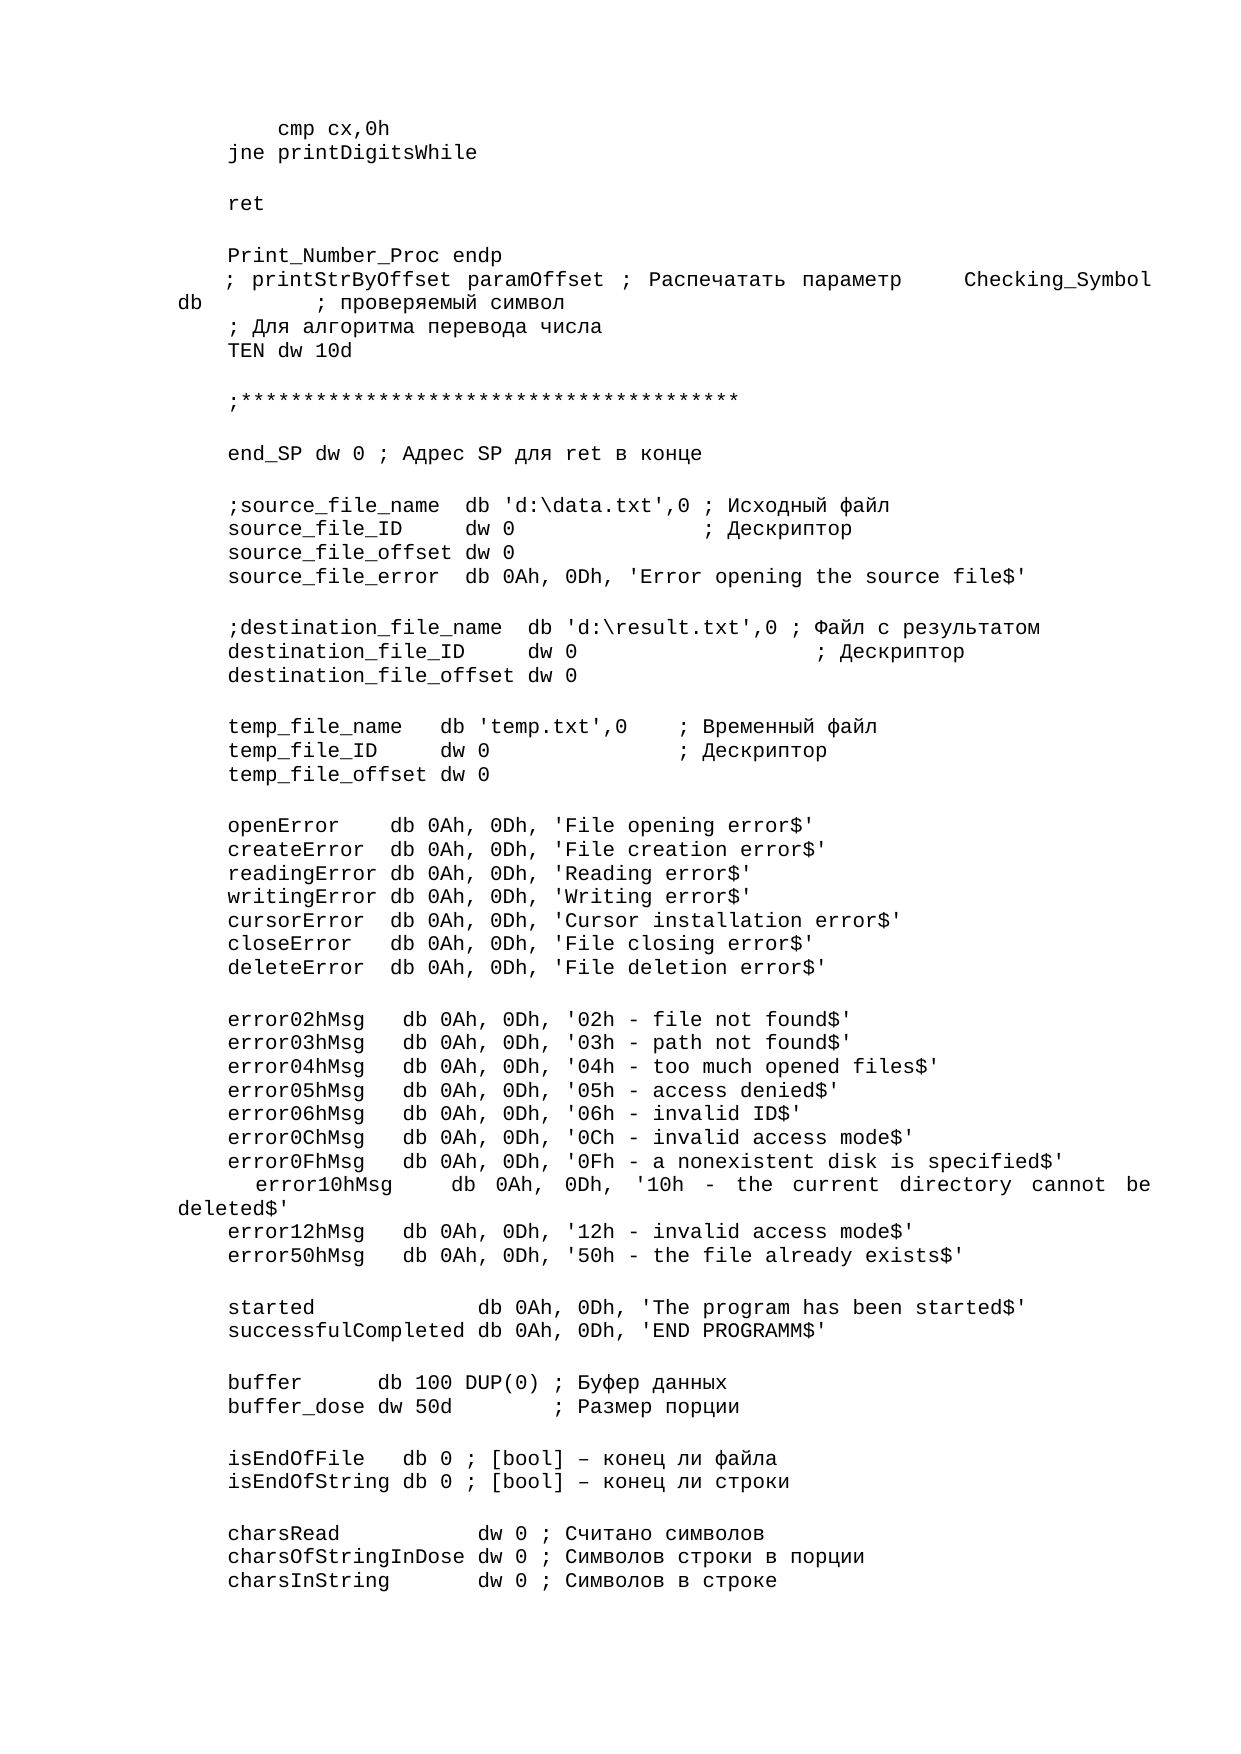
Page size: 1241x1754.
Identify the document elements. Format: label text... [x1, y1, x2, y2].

text readingError db 0Ah, 0Dh, 'Reading error$' [177, 862, 1152, 886]
text ret [177, 193, 1152, 217]
text writingError db 0Ah, 0Dh, 'Writing error$' [177, 886, 1152, 910]
text charsOfStringInDose dw 0 ; Символов строки в порции [177, 1546, 1152, 1570]
text end_SP dw 0 ; Адрес SP для ret в конце [177, 443, 1152, 467]
text error02hMsg db 0Ah, 0Dh, '02h - file not found$' [177, 1009, 1152, 1032]
text error50hMsg db 0Ah, 0Dh, '50h - the file already exists$' [177, 1245, 1152, 1269]
text error0ChMsg db 0Ah, 0Dh, '0Ch - invalid access mode$' [177, 1127, 1152, 1151]
text ; Для алгоритма перевода числа [177, 316, 1152, 340]
text openError db 0Ah, 0Dh, 'File opening error$' [177, 815, 1152, 839]
text destination_file_offset dw 0 [177, 664, 1152, 688]
text error05hMsg db 0Ah, 0Dh, '05h - access denied$' [177, 1080, 1152, 1103]
text deleteError db 0Ah, 0Dh, 'File deletion error$' [177, 957, 1152, 981]
text createError db 0Ah, 0Dh, 'File creation error$' [177, 839, 1152, 862]
text error06hMsg db 0Ah, 0Dh, '06h - invalid ID$' [177, 1103, 1152, 1127]
text ;destination_file_name db 'd:\result.txt',0 ; Файл с результатом [177, 617, 1152, 641]
text charsRead dw 0 ; Считано символов [177, 1523, 1152, 1546]
text closeError db 0Ah, 0Dh, 'File closing error$' [177, 933, 1152, 957]
text successfulCompleted db 0Ah, 0Dh, 'END PROGRAMM$' [177, 1321, 1152, 1344]
text charsInString dw 0 ; Символов в строке [177, 1570, 1152, 1594]
text error10hMsg db 0Ah, 0Dh, '10h - the current directory cannot be deleted$' [177, 1174, 1152, 1222]
text error0FhMsg db 0Ah, 0Dh, '0Fh - a nonexistent disk is specified$' [177, 1151, 1152, 1174]
text started db 0Ah, 0Dh, 'The program has been started$' [177, 1297, 1152, 1321]
text temp_file_name db 'temp.txt',0 ; Временный файл [177, 716, 1152, 740]
text error03hMsg db 0Ah, 0Dh, '03h - path not found$' [177, 1032, 1152, 1056]
text cmp cx,0h [177, 118, 1152, 142]
text isEndOfFile db 0 ; [bool] – конец ли файла [177, 1447, 1152, 1471]
text buffer db 100 DUP(0) ; Буфер данных [177, 1372, 1152, 1396]
text isEndOfString db 0 ; [bool] – конец ли строки [177, 1471, 1152, 1495]
text jne printDigitsWhile [177, 142, 1152, 165]
text ;**************************************** [177, 391, 1152, 415]
text error04hMsg db 0Ah, 0Dh, '04h - too much opened files$' [177, 1056, 1152, 1080]
text destination_file_ID dw 0 ; Дескриптор [177, 641, 1152, 664]
text buffer_dose dw 50d ; Размер порции [177, 1396, 1152, 1419]
text TEN dw 10d [177, 340, 1152, 363]
text source_file_ID dw 0 ; Дескриптор [177, 518, 1152, 542]
text ; printStrByOffset paramOffset ; Распечатать параметр Checking_Symbol db ; проверяемый символ [177, 269, 1152, 316]
text source_file_error db 0Ah, 0Dh, 'Error opening the source file$' [177, 566, 1152, 589]
text error12hMsg db 0Ah, 0Dh, '12h - invalid access mode$' [177, 1222, 1152, 1245]
text temp_file_ID dw 0 ; Дескриптор [177, 740, 1152, 763]
text ;source_file_name db 'd:\data.txt',0 ; Исходный файл [177, 495, 1152, 518]
text cursorError db 0Ah, 0Dh, 'Cursor installation error$' [177, 910, 1152, 933]
text source_file_offset dw 0 [177, 542, 1152, 566]
text Print_Number_Proc endp [177, 245, 1152, 269]
text temp_file_offset dw 0 [177, 763, 1152, 787]
